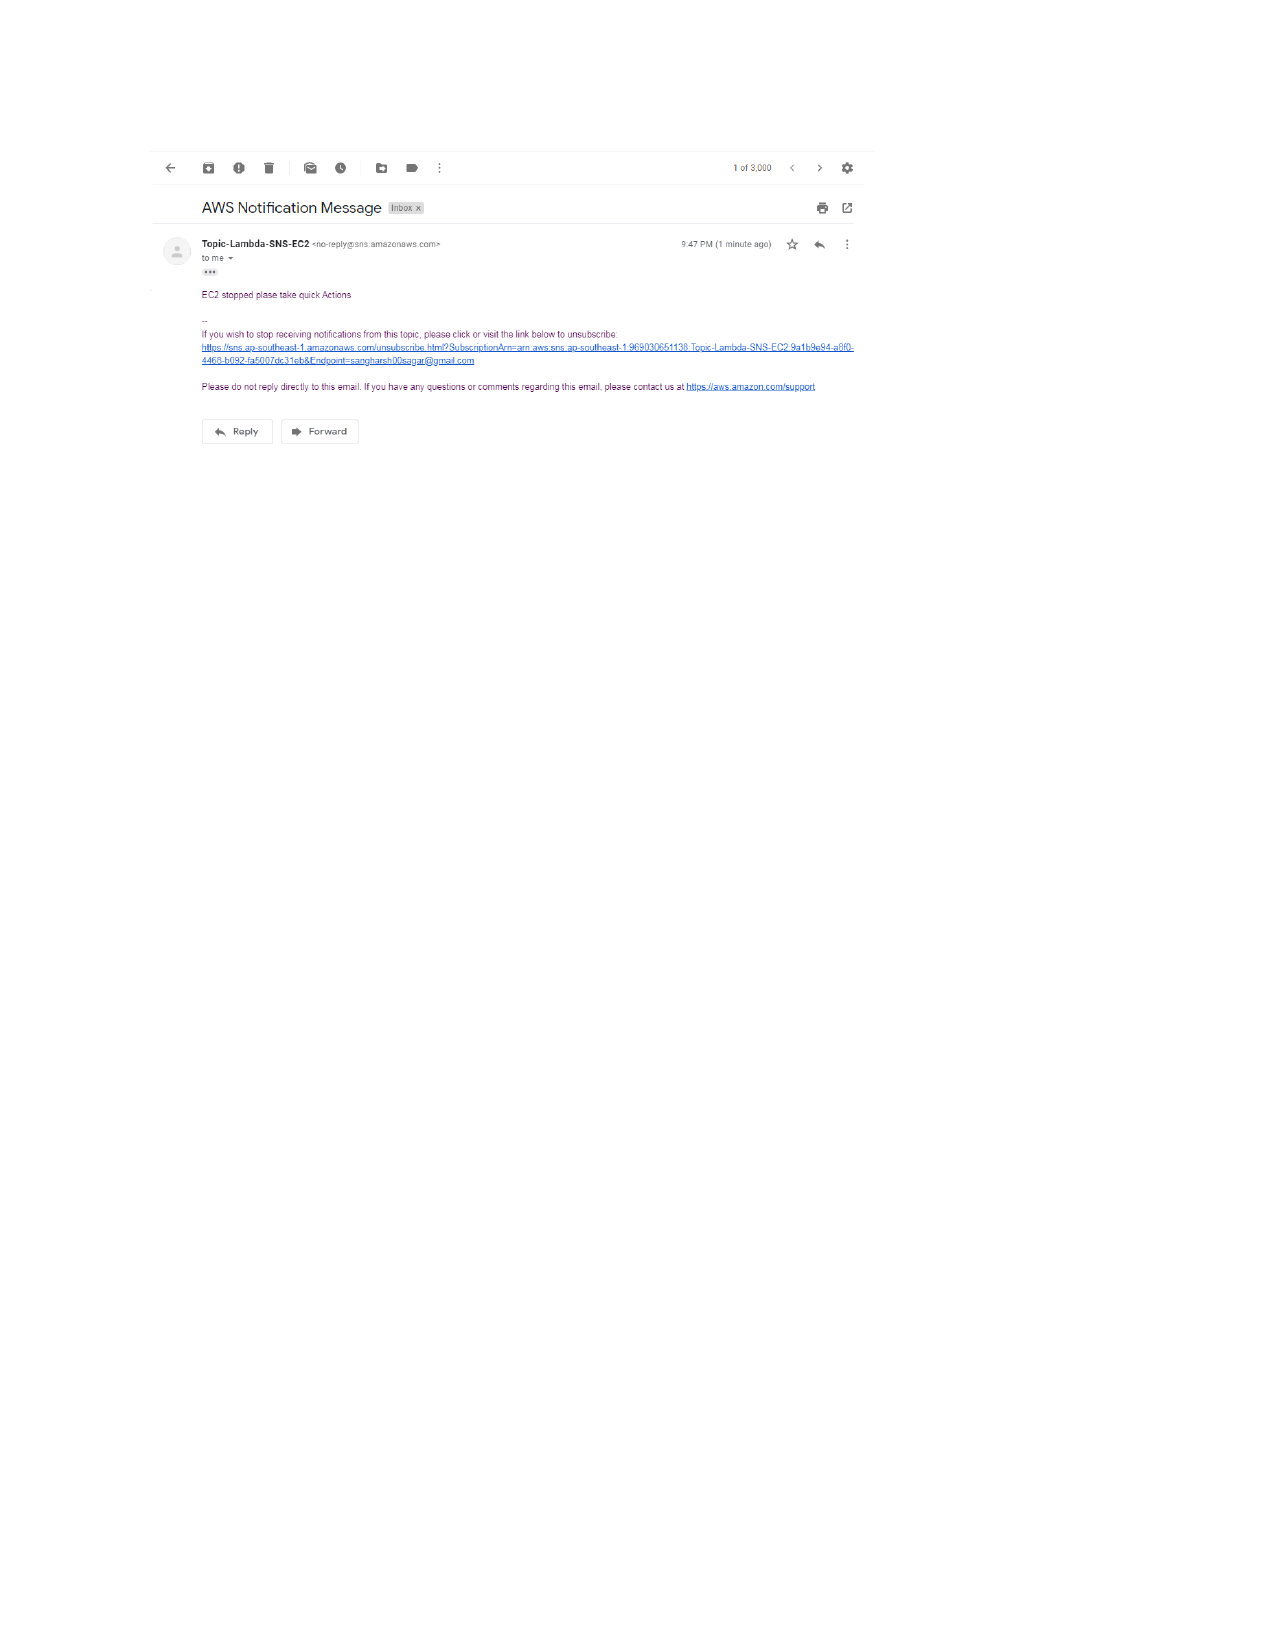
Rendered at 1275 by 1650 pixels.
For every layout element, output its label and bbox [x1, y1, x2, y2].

picture [150, 150, 875, 448]
